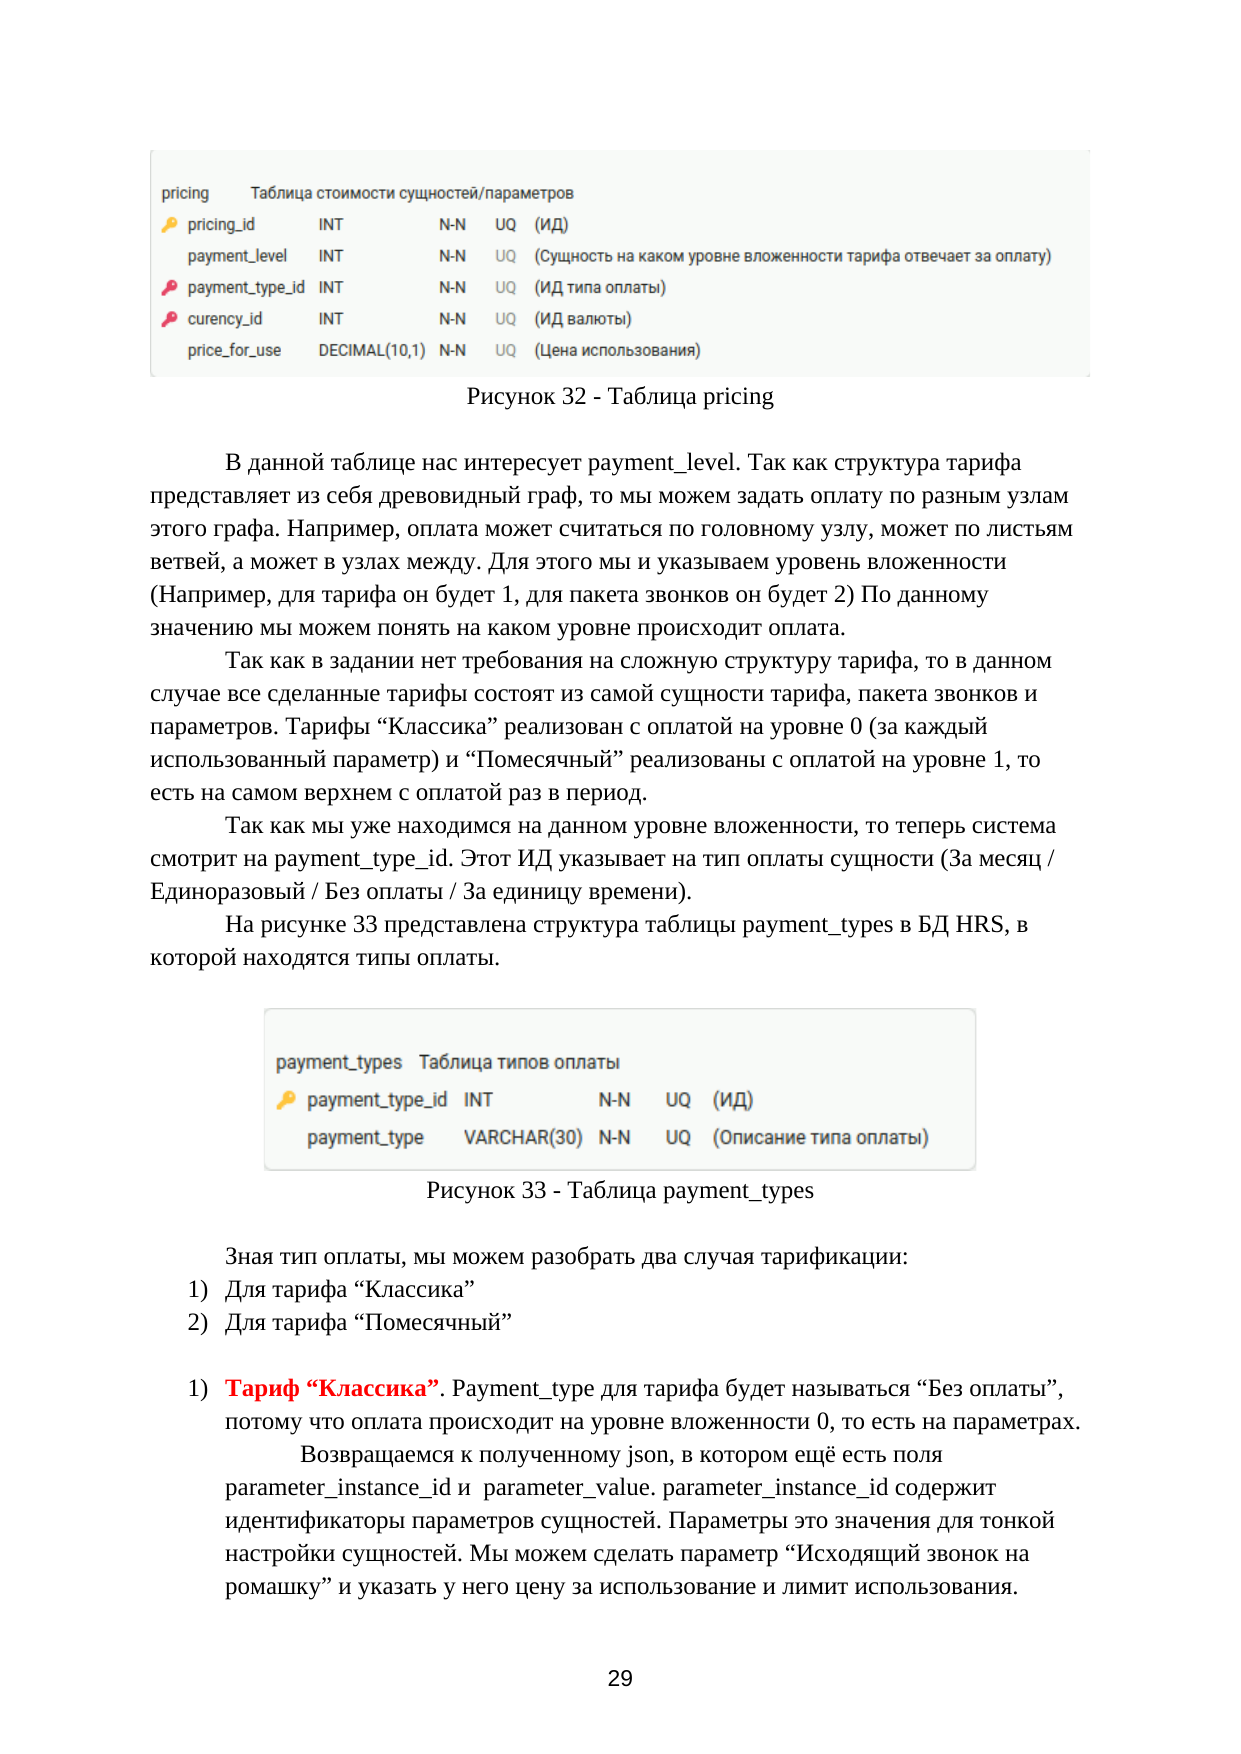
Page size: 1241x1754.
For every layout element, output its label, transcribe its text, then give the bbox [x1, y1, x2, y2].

text На рисунке 33 представлена структура таблицы payment_types в БД HRS, в которой находятся типы оплаты. [150, 909, 1090, 971]
text Так как в задании нет требования на сложную структуру тарифа, то в данном случае все сделанные тарифы состоят из самой сущности тарифа, пакета звонков и параметров. Тарифы “Классика” реализован с оплатой на уровне 0 (за каждый использованный параметр) и “Помесячный” реализованы с оплатой на уровне 1, то есть на самом верхнем с оплатой раз в период. [150, 645, 1090, 806]
text Зная тип оплаты, мы можем разобрать два случая тарификации: [150, 1241, 1090, 1269]
list Для тарифа “Помесячный” [187, 1307, 1090, 1336]
text Возвращаемся к полученному json, в котором ещё есть поля parameter_instance_id и parameter_value. parameter_instance_id содержит идентификаторы параметров сущностей. Параметры это значения для тонкой настройки сущностей. Мы можем сделать параметр “Исходящий звонок на ромашку” и указать у него цену за использование и лимит использования. [225, 1439, 1090, 1600]
text В данной таблице нас интересует payment_level. Так как структура тарифа представляет из себя древовидный граф, то мы можем задать оплату по разным узлам этого графа. Например, оплата может считаться по головному узлу, может по листьям ветвей, а может в узлах между. Для этого мы и указываем уровень вложенности (Например, для тарифа он будет 1, для пакета звонков он будет 2) По данному значению мы можем понять на каком уровне происходит оплата. [150, 447, 1090, 641]
list Для тарифа “Классика” [187, 1274, 1090, 1302]
picture [263, 1008, 977, 1171]
text Рисунок 32 - Таблица pricing [150, 381, 1090, 410]
text Рисунок 33 - Таблица payment_types [150, 1175, 1090, 1203]
picture [150, 150, 1091, 377]
list Тариф “Классика”. Payment_type для тарифа будет называться “Без оплаты”, потому что оплата происходит на уровне вложенности 0, то есть на параметрах. [187, 1373, 1090, 1434]
text Так как мы уже находимся на данном уровне вложенности, то теперь система смотрит на payment_type_id. Этот ИД указывает на тип оплаты сущности (За месяц / Единоразовый / Без оплаты / За единицу времени). [150, 810, 1090, 905]
